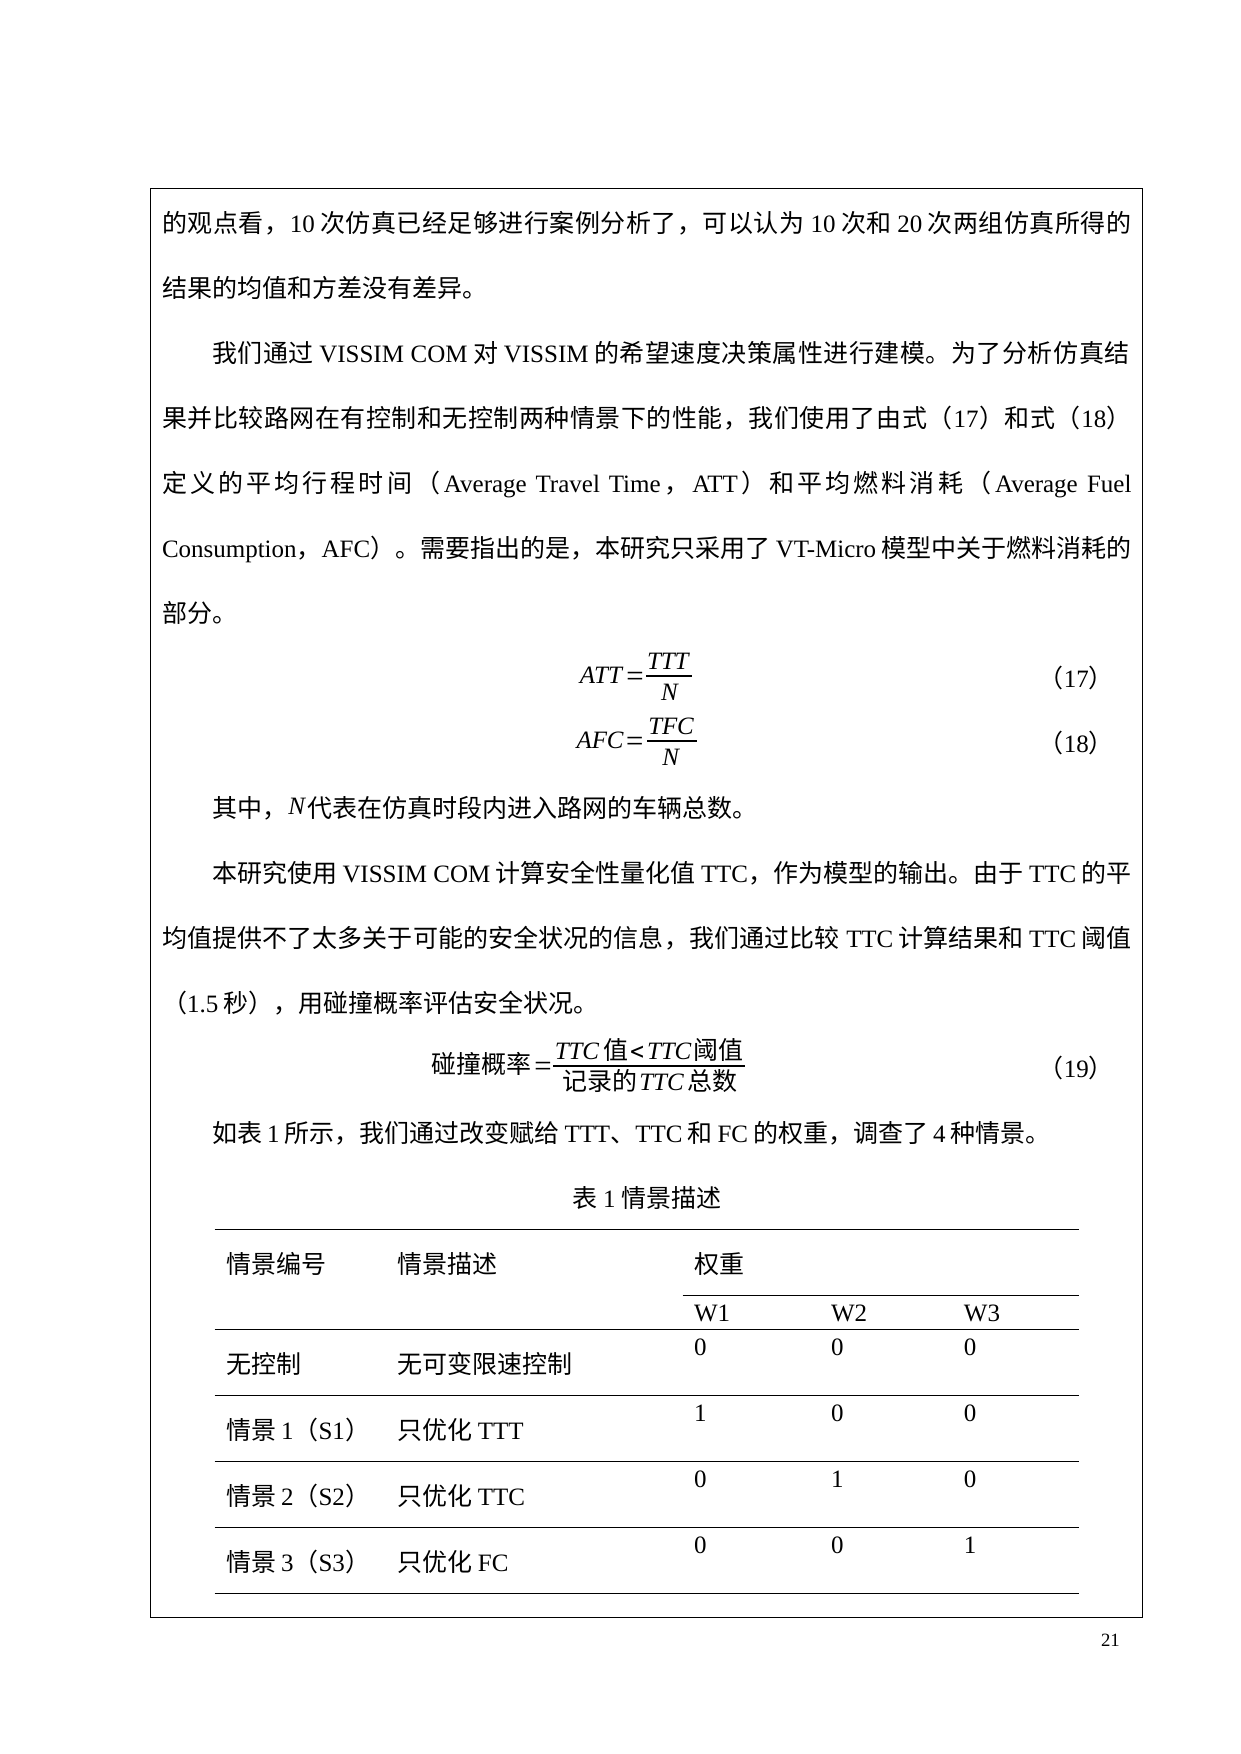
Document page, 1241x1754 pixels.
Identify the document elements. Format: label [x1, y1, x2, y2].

table_cell [151, 189, 1142, 1617]
